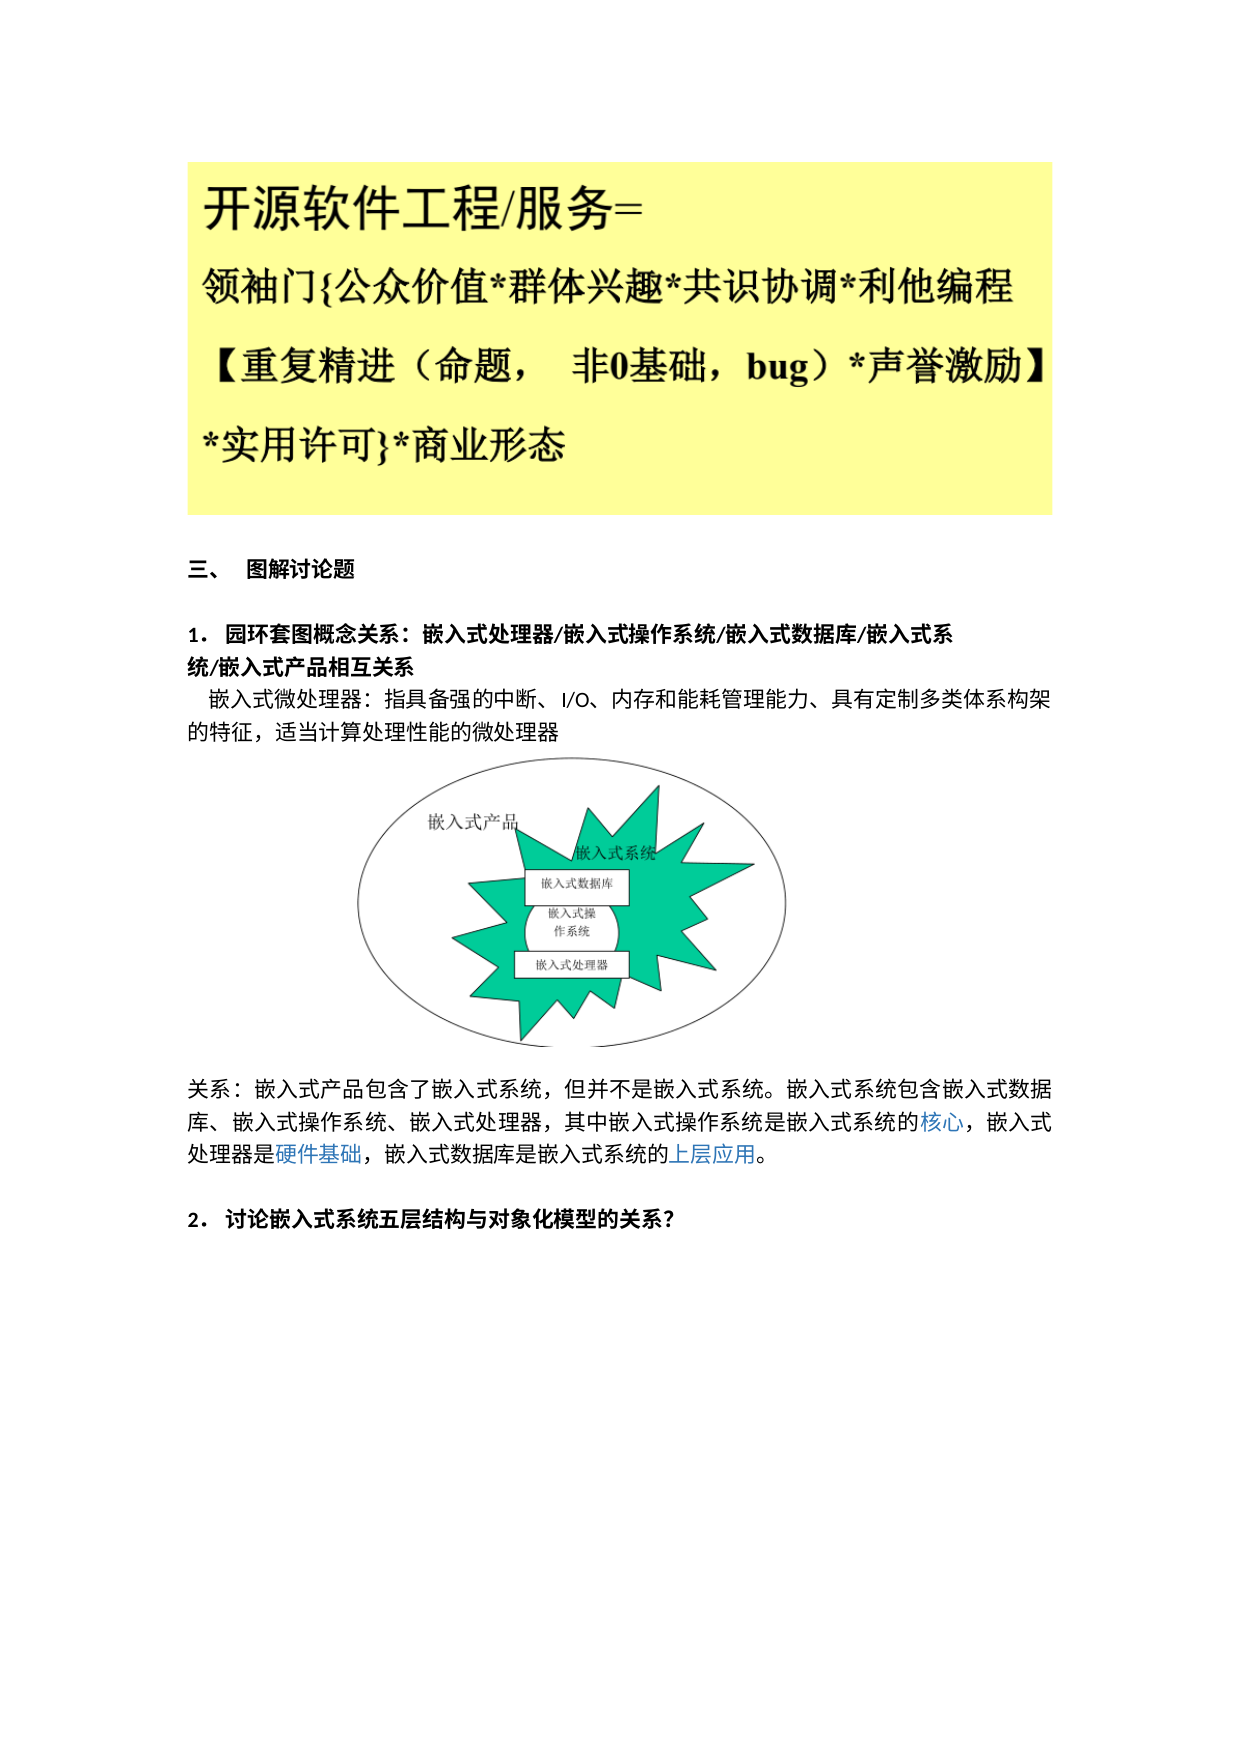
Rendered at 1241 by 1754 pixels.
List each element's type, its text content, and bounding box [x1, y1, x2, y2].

text 嵌入式微处理器：指具备强的中断、I/O、内存和能耗管理能力、具有定制多类体系构架的特征，适当计算处理性能的微处理器 [187, 682, 1053, 747]
text 1． 园环套图概念关系：嵌入式处理器/嵌入式操作系统/嵌入式数据库/嵌入式系 [187, 617, 1053, 649]
text 三、 图解讨论题 [187, 552, 1053, 584]
text 统/嵌入式产品相互关系 [187, 649, 1053, 682]
picture [320, 747, 920, 1047]
picture [187, 162, 1053, 515]
text 2． 讨论嵌入式系统五层结构与对象化模型的关系？ [187, 1202, 1053, 1234]
text 关系：嵌入式产品包含了嵌入式系统，但并不是嵌入式系统。嵌入式系统包含嵌入式数据库、嵌入式操作系统、嵌入式处理器，其中嵌入式操作系统是嵌入式系统的核心，嵌入式处理器是硬件基础，嵌入式数据库是嵌入式系统的上层应用。 [187, 1072, 1053, 1169]
